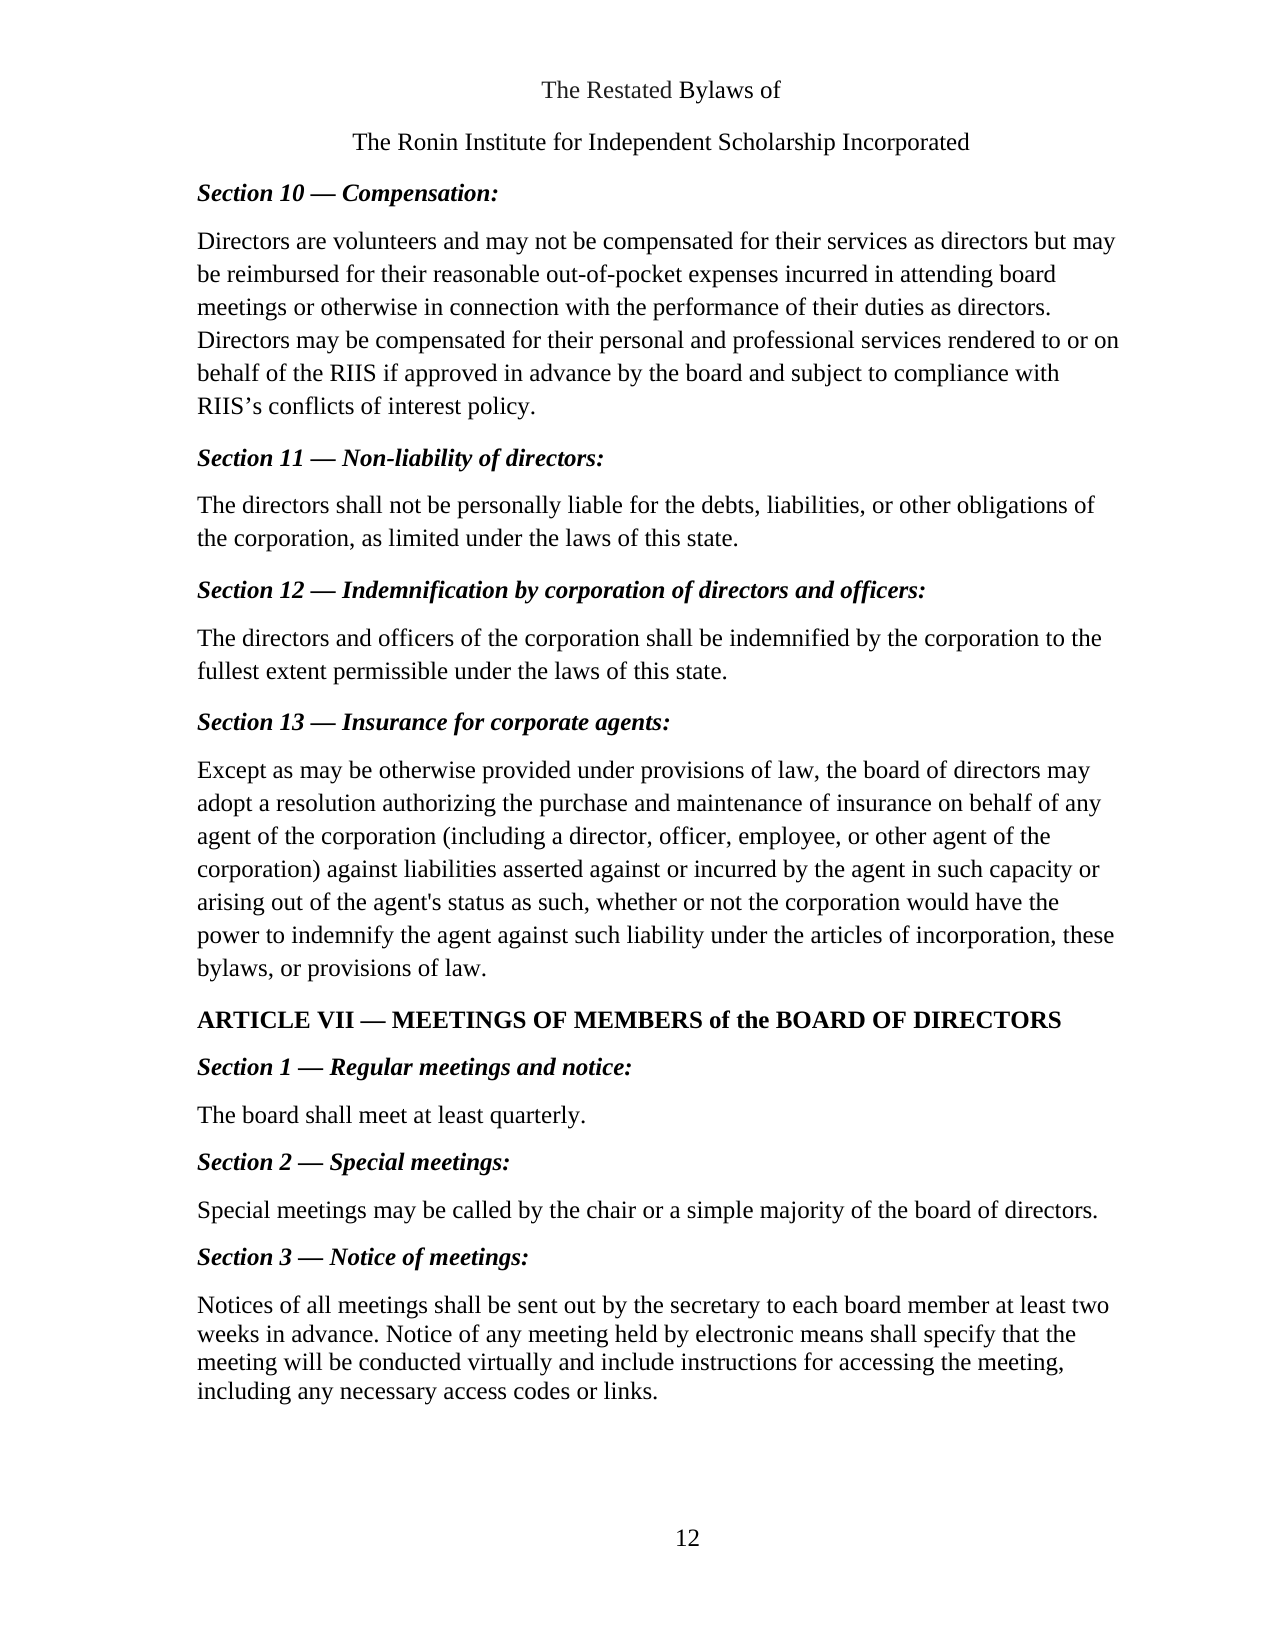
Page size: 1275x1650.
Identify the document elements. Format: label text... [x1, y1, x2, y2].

text Notices of all meetings shall be sent out by the secretary to each board member at least two weeks in advance. Notice of any meeting held by electronic means shall specify that the meeting will be conducted virtually and include instructions for accessing the meeting, including any necessary access codes or links. [197, 1290, 1125, 1405]
subtitle Section 11 — Non-liability of directors: [197, 443, 1125, 472]
text Special meetings may be called by the chair or a simple majority of the board of directors. [197, 1195, 1125, 1224]
subtitle Section 1 — Regular meetings and notice: [197, 1052, 1125, 1081]
subtitle Section 10 — Compensation: [197, 178, 1125, 207]
subtitle Section 3 — Notice of meetings: [197, 1242, 1125, 1271]
subtitle ARTICLE VII — MEETINGS OF MEMBERS of the BOARD OF DIRECTORS [197, 1005, 1125, 1034]
text The directors and officers of the corporation shall be indemnified by the corporation to the fullest extent permissible under the laws of this state. [197, 623, 1125, 684]
text The board shall meet at least quarterly. [197, 1100, 1125, 1129]
text Except as may be otherwise provided under provisions of law, the board of directors may adopt a resolution authorizing the purchase and maintenance of insurance on behalf of any agent of the corporation (including a director, officer, employee, or other agent of the corporation) against liabilities asserted against or incurred by the agent in such capacity or arising out of the agent's status as such, whether or not the corporation would have the power to indemnify the agent against such liability under the articles of incorporation, these bylaws, or provisions of law. [197, 755, 1125, 982]
subtitle Section 13 — Insurance for corporate agents: [197, 707, 1125, 736]
subtitle Section 12 — Indemnification by corporation of directors and officers: [197, 575, 1125, 604]
text Directors are volunteers and may not be compensated for their services as directors but may be reimbursed for their reasonable out-of-pocket expenses incurred in attending board meetings or otherwise in connection with the performance of their duties as directors. Directors may be compensated for their personal and professional services rendered to or on behalf of the RIIS if approved in advance by the board and subject to compliance with RIIS’s conflicts of interest policy. [197, 226, 1125, 420]
text The directors shall not be personally liable for the debts, liabilities, or other obligations of the corporation, as limited under the laws of this state. [197, 490, 1125, 552]
subtitle Section 2 — Special meetings: [197, 1147, 1125, 1176]
